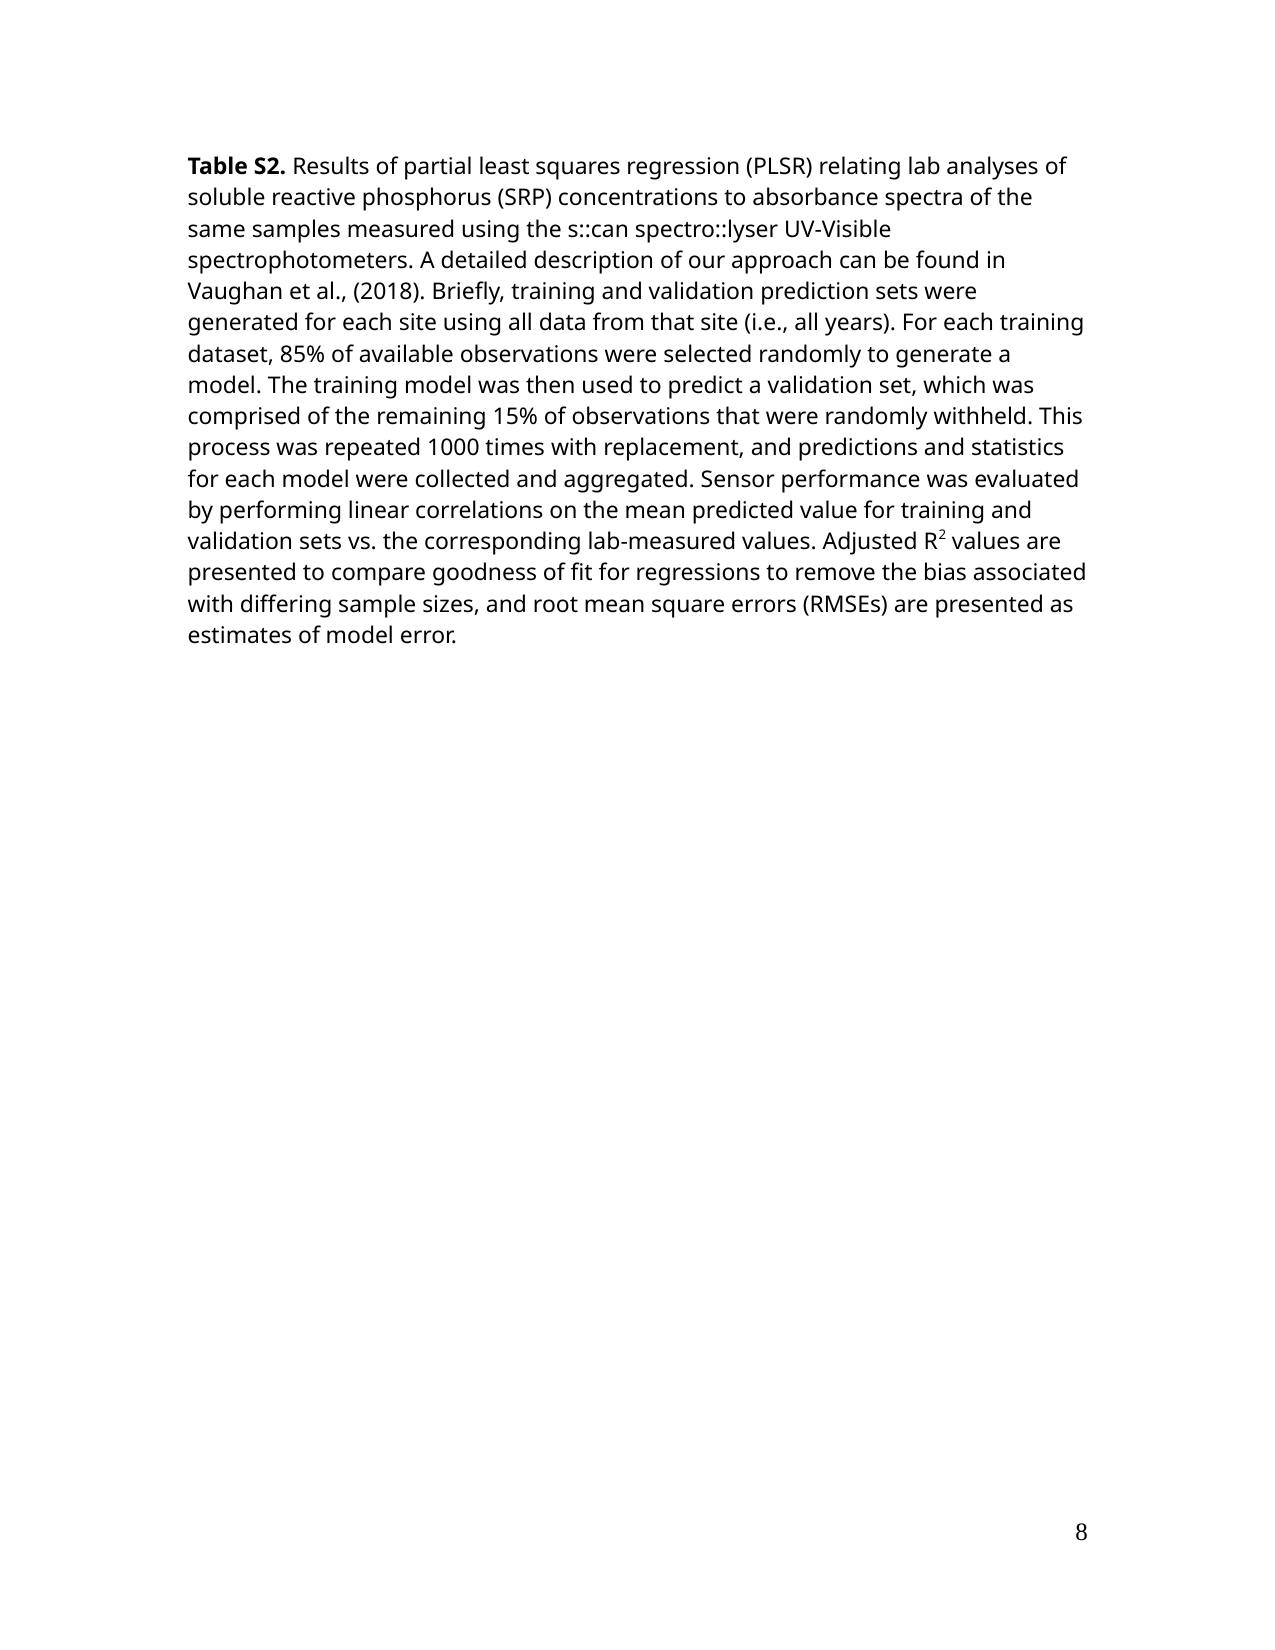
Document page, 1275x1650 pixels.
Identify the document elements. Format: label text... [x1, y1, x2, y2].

subtitle Table S2. Results of partial least squares regression (PLSR) relating lab analyses of soluble reactive phosphorus (SRP) concentrations to absorbance spectra of the same samples measured using the s::can spectro::lyser UV-Visible spectrophotometers. A detailed description of our approach can be found in Vaughan et al., (2018). Briefly, training and validation prediction sets were generated for each site using all data from that site (i.e., all years). For each training dataset, 85% of available observations were selected randomly to generate a model. The training model was then used to predict a validation set, which was comprised of the remaining 15% of observations that were randomly withheld. This process was repeated 1000 times with replacement, and predictions and statistics for each model were collected and aggregated. Sensor performance was evaluated by performing linear correlations on the mean predicted value for training and validation sets vs. the corresponding lab-measured values. Adjusted R2 values are presented to compare goodness of fit for regressions to remove the bias associated with differing sample sizes, and root mean square errors (RMSEs) are presented as estimates of model error. [187, 150, 1087, 650]
